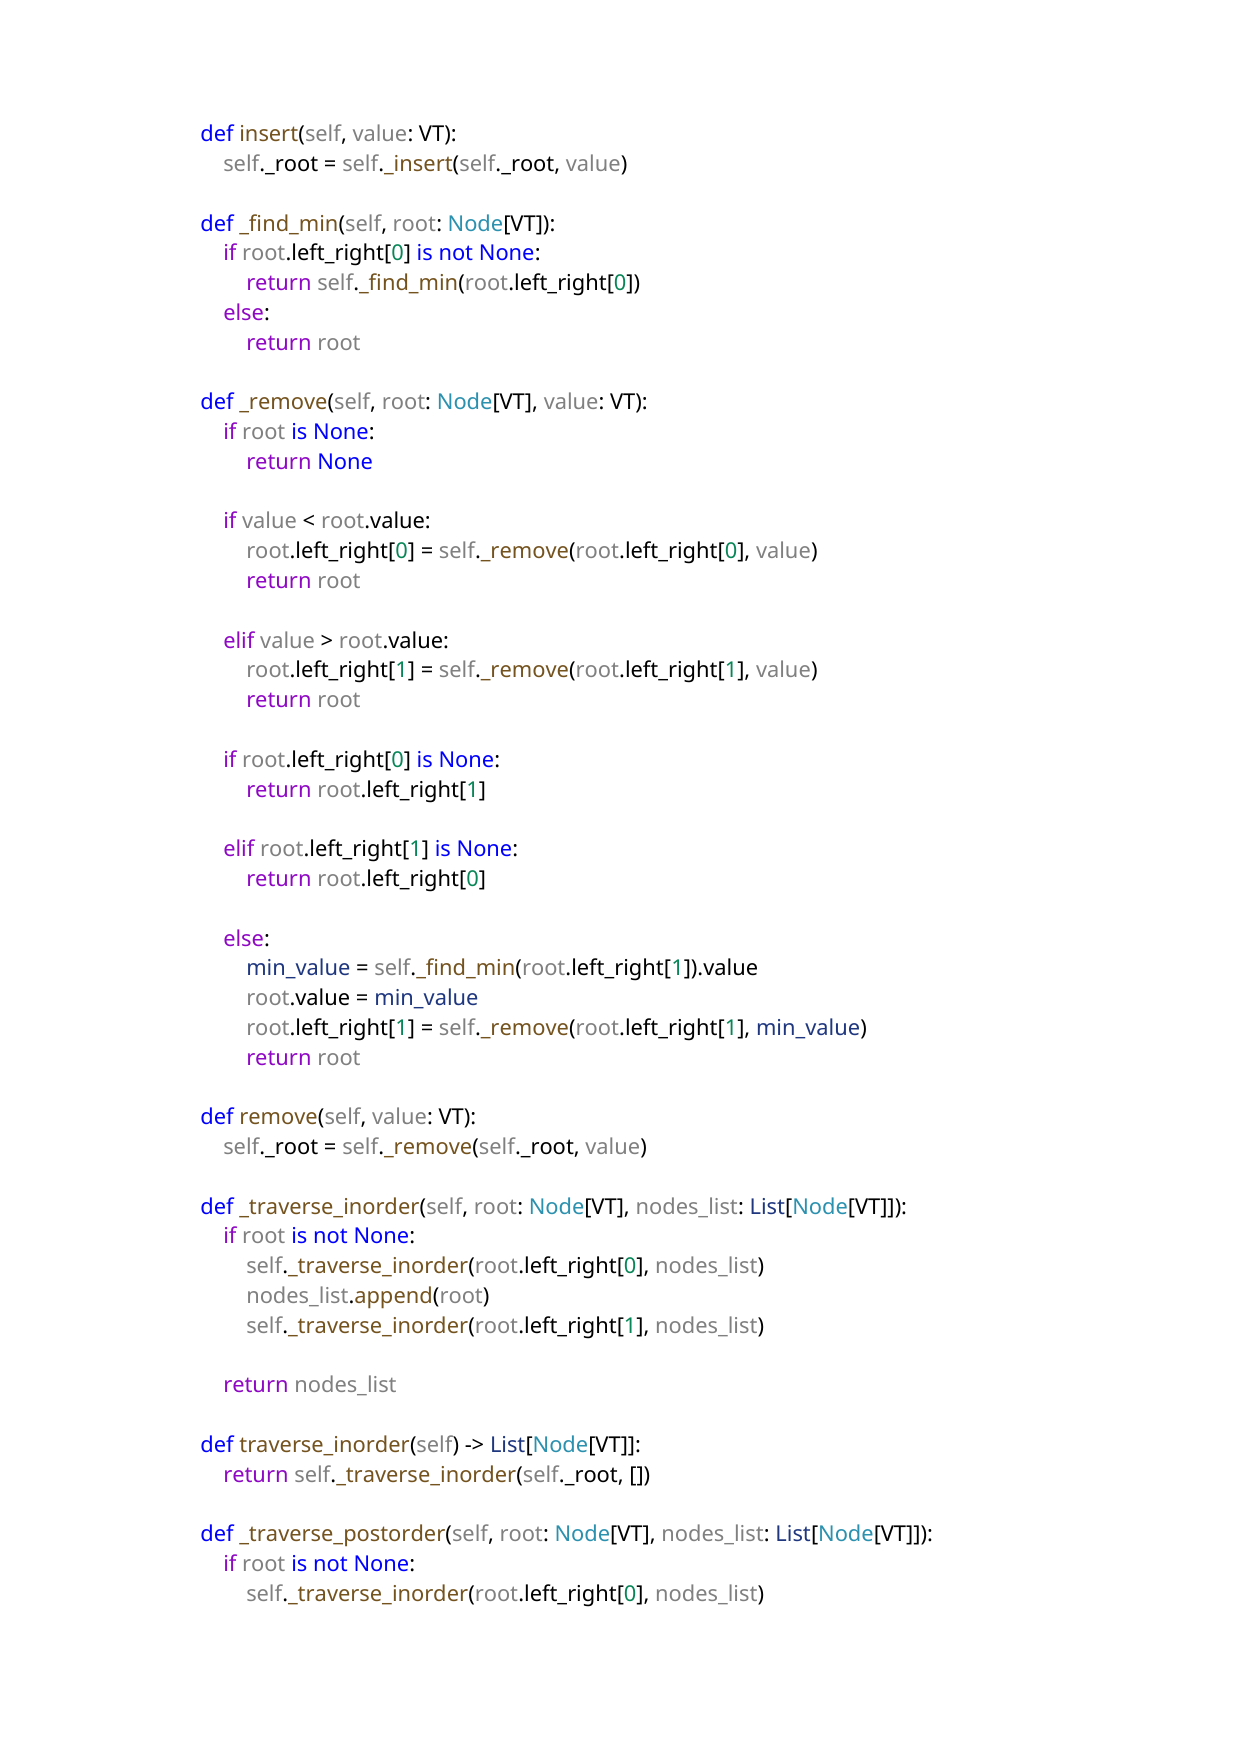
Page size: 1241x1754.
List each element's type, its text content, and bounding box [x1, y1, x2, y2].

text def _remove(self, root: Node[VT], value: VT): [177, 386, 1152, 416]
text if root.left_right[0] is None: [177, 744, 1152, 773]
text else: [177, 922, 1152, 952]
text return root [177, 684, 1152, 714]
text return root.left_right[0] [177, 863, 1152, 893]
text self._root = self._insert(self._root, value) [177, 148, 1152, 178]
text root.value = min_value [177, 982, 1152, 1012]
text return None [177, 446, 1152, 476]
text self._traverse_inorder(root.left_right[1], nodes_list) [177, 1310, 1152, 1339]
text self._root = self._remove(self._root, value) [177, 1131, 1152, 1161]
text root.left_right[1] = self._remove(root.left_right[1], min_value) [177, 1012, 1152, 1042]
text if root is None: [177, 416, 1152, 446]
text def traverse_inorder(self) -> List[Node[VT]]: [177, 1429, 1152, 1459]
text root.left_right[1] = self._remove(root.left_right[1], value) [177, 654, 1152, 684]
text return self._find_min(root.left_right[0]) [177, 267, 1152, 297]
text elif value > root.value: [177, 624, 1152, 654]
text return root [177, 565, 1152, 595]
text def _traverse_inorder(self, root: Node[VT], nodes_list: List[Node[VT]]): [177, 1191, 1152, 1220]
text return root [177, 1042, 1152, 1071]
text self._traverse_inorder(root.left_right[0], nodes_list) [177, 1578, 1152, 1608]
text def _traverse_postorder(self, root: Node[VT], nodes_list: List[Node[VT]]): [177, 1518, 1152, 1548]
text self._traverse_inorder(root.left_right[0], nodes_list) [177, 1250, 1152, 1280]
text if root.left_right[0] is not None: [177, 237, 1152, 267]
text if root is not None: [177, 1548, 1152, 1578]
text def insert(self, value: VT): [177, 118, 1152, 148]
text return self._traverse_inorder(self._root, []) [177, 1459, 1152, 1488]
text def _find_min(self, root: Node[VT]): [177, 207, 1152, 237]
text def remove(self, value: VT): [177, 1101, 1152, 1131]
text return root [177, 327, 1152, 356]
text root.left_right[0] = self._remove(root.left_right[0], value) [177, 535, 1152, 565]
text else: [177, 297, 1152, 327]
text nodes_list.append(root) [177, 1280, 1152, 1310]
text min_value = self._find_min(root.left_right[1]).value [177, 952, 1152, 982]
text elif root.left_right[1] is None: [177, 833, 1152, 863]
text if root is not None: [177, 1220, 1152, 1250]
text return root.left_right[1] [177, 773, 1152, 803]
text if value < root.value: [177, 505, 1152, 535]
text return nodes_list [177, 1369, 1152, 1399]
